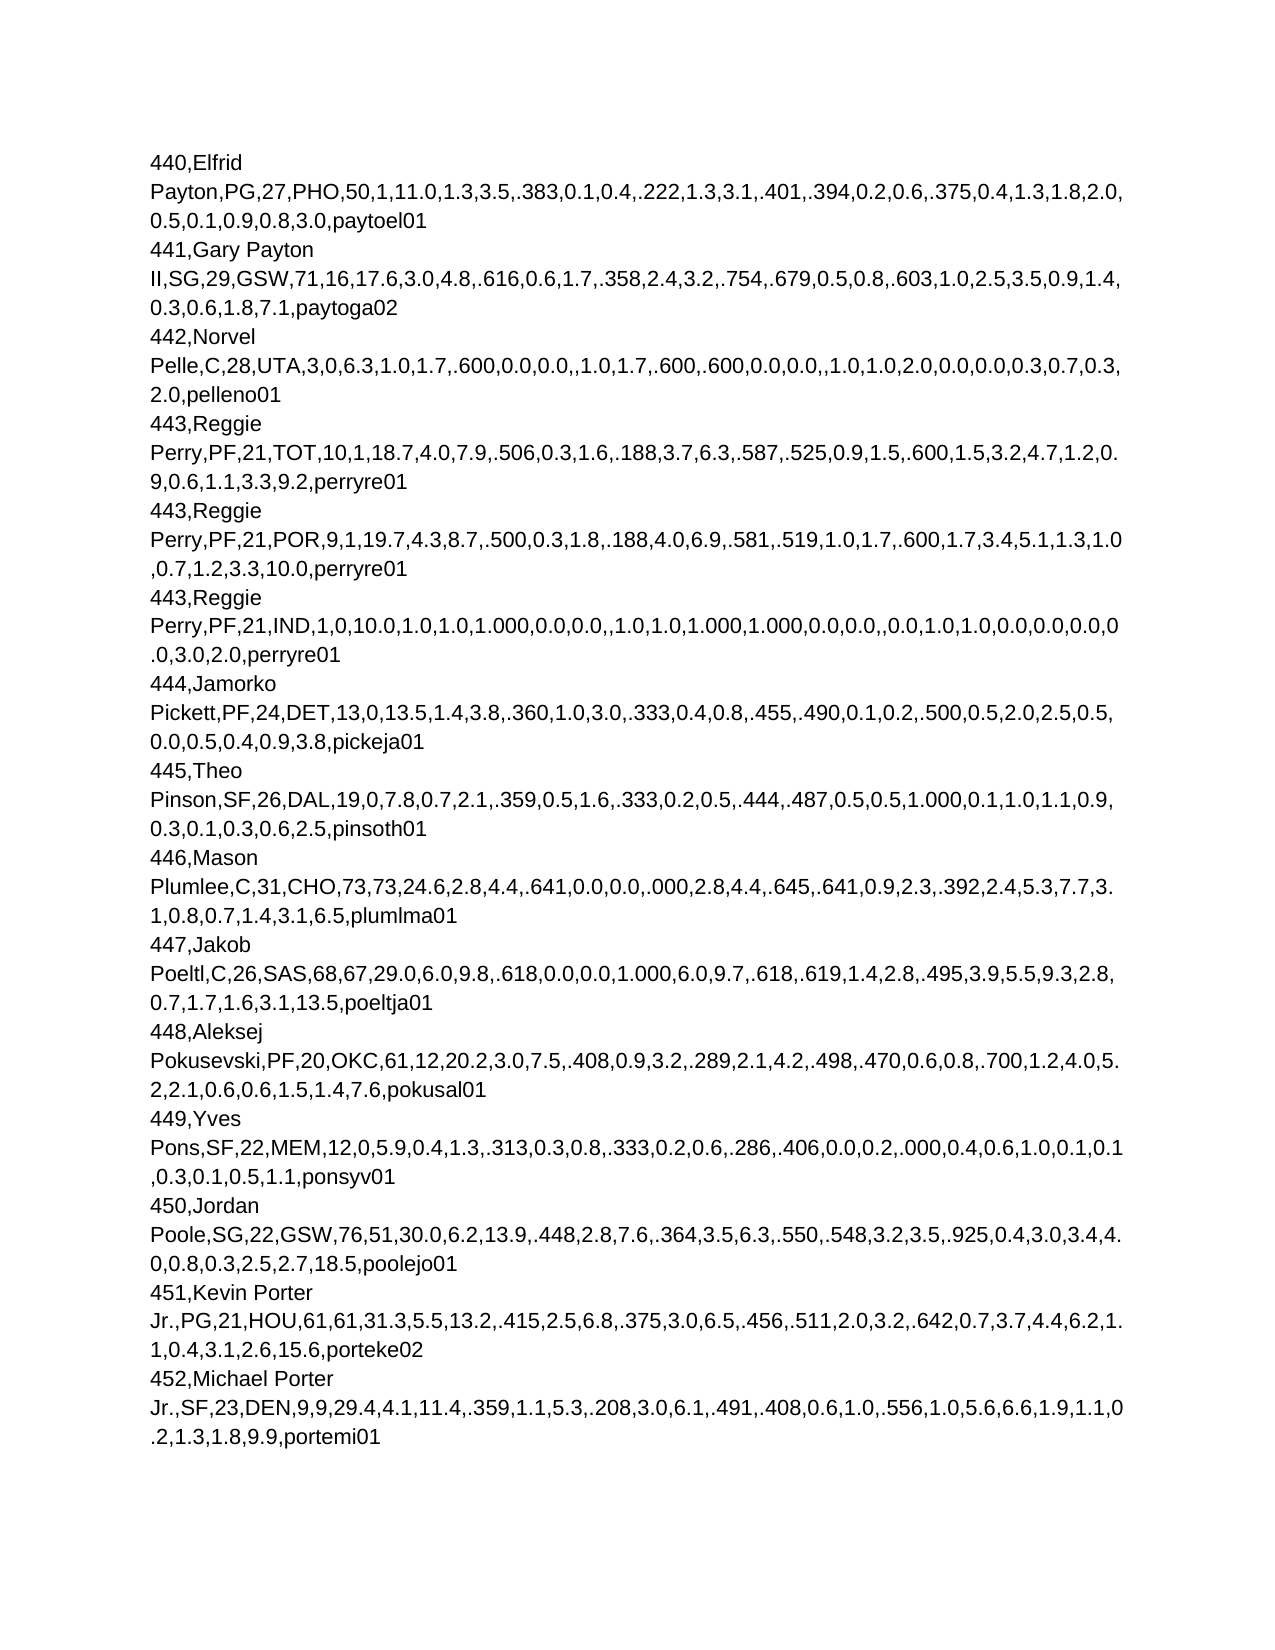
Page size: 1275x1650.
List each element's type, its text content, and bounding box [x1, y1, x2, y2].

text 441,Gary Payton II,SG,29,GSW,71,16,17.6,3.0,4.8,.616,0.6,1.7,.358,2.4,3.2,.754,.679,0.5,0.8,.603,1.0,2.5,3.5,0.9,1.4,0.3,0.6,1.8,7.1,paytoga02 [150, 237, 1125, 320]
text 452,Michael Porter Jr.,SF,23,DEN,9,9,29.4,4.1,11.4,.359,1.1,5.3,.208,3.0,6.1,.491,.408,0.6,1.0,.556,1.0,5.6,6.6,1.9,1.1,0.2,1.3,1.8,9.9,portemi01 [150, 1366, 1125, 1449]
text 447,Jakob Poeltl,C,26,SAS,68,67,29.0,6.0,9.8,.618,0.0,0.0,1.000,6.0,9.7,.618,.619,1.4,2.8,.495,3.9,5.5,9.3,2.8,0.7,1.7,1.6,3.1,13.5,poeltja01 [150, 932, 1125, 1015]
text 442,Norvel Pelle,C,28,UTA,3,0,6.3,1.0,1.7,.600,0.0,0.0,,1.0,1.7,.600,.600,0.0,0.0,,1.0,1.0,2.0,0.0,0.0,0.3,0.7,0.3,2.0,pelleno01 [150, 324, 1125, 407]
text 443,Reggie Perry,PF,21,TOT,10,1,18.7,4.0,7.9,.506,0.3,1.6,.188,3.7,6.3,.587,.525,0.9,1.5,.600,1.5,3.2,4.7,1.2,0.9,0.6,1.1,3.3,9.2,perryre01 [150, 411, 1125, 494]
text 443,Reggie Perry,PF,21,POR,9,1,19.7,4.3,8.7,.500,0.3,1.8,.188,4.0,6.9,.581,.519,1.0,1.7,.600,1.7,3.4,5.1,1.3,1.0,0.7,1.2,3.3,10.0,perryre01 [150, 497, 1125, 581]
text 444,Jamorko Pickett,PF,24,DET,13,0,13.5,1.4,3.8,.360,1.0,3.0,.333,0.4,0.8,.455,.490,0.1,0.2,.500,0.5,2.0,2.5,0.5,0.0,0.5,0.4,0.9,3.8,pickeja01 [150, 671, 1125, 754]
text 445,Theo Pinson,SF,26,DAL,19,0,7.8,0.7,2.1,.359,0.5,1.6,.333,0.2,0.5,.444,.487,0.5,0.5,1.000,0.1,1.0,1.1,0.9,0.3,0.1,0.3,0.6,2.5,pinsoth01 [150, 758, 1125, 841]
text 446,Mason Plumlee,C,31,CHO,73,73,24.6,2.8,4.4,.641,0.0,0.0,.000,2.8,4.4,.645,.641,0.9,2.3,.392,2.4,5.3,7.7,3.1,0.8,0.7,1.4,3.1,6.5,plumlma01 [150, 845, 1125, 928]
text 443,Reggie Perry,PF,21,IND,1,0,10.0,1.0,1.0,1.000,0.0,0.0,,1.0,1.0,1.000,1.000,0.0,0.0,,0.0,1.0,1.0,0.0,0.0,0.0,0.0,3.0,2.0,perryre01 [150, 584, 1125, 667]
text 448,Aleksej Pokusevski,PF,20,OKC,61,12,20.2,3.0,7.5,.408,0.9,3.2,.289,2.1,4.2,.498,.470,0.6,0.8,.700,1.2,4.0,5.2,2.1,0.6,0.6,1.5,1.4,7.6,pokusal01 [150, 1019, 1125, 1102]
text 440,Elfrid Payton,PG,27,PHO,50,1,11.0,1.3,3.5,.383,0.1,0.4,.222,1.3,3.1,.401,.394,0.2,0.6,.375,0.4,1.3,1.8,2.0,0.5,0.1,0.9,0.8,3.0,paytoel01 [150, 150, 1125, 233]
text 450,Jordan Poole,SG,22,GSW,76,51,30.0,6.2,13.9,.448,2.8,7.6,.364,3.5,6.3,.550,.548,3.2,3.5,.925,0.4,3.0,3.4,4.0,0.8,0.3,2.5,2.7,18.5,poolejo01 [150, 1192, 1125, 1276]
text 449,Yves Pons,SF,22,MEM,12,0,5.9,0.4,1.3,.313,0.3,0.8,.333,0.2,0.6,.286,.406,0.0,0.2,.000,0.4,0.6,1.0,0.1,0.1,0.3,0.1,0.5,1.1,ponsyv01 [150, 1106, 1125, 1189]
text 451,Kevin Porter Jr.,PG,21,HOU,61,61,31.3,5.5,13.2,.415,2.5,6.8,.375,3.0,6.5,.456,.511,2.0,3.2,.642,0.7,3.7,4.4,6.2,1.1,0.4,3.1,2.6,15.6,porteke02 [150, 1279, 1125, 1362]
